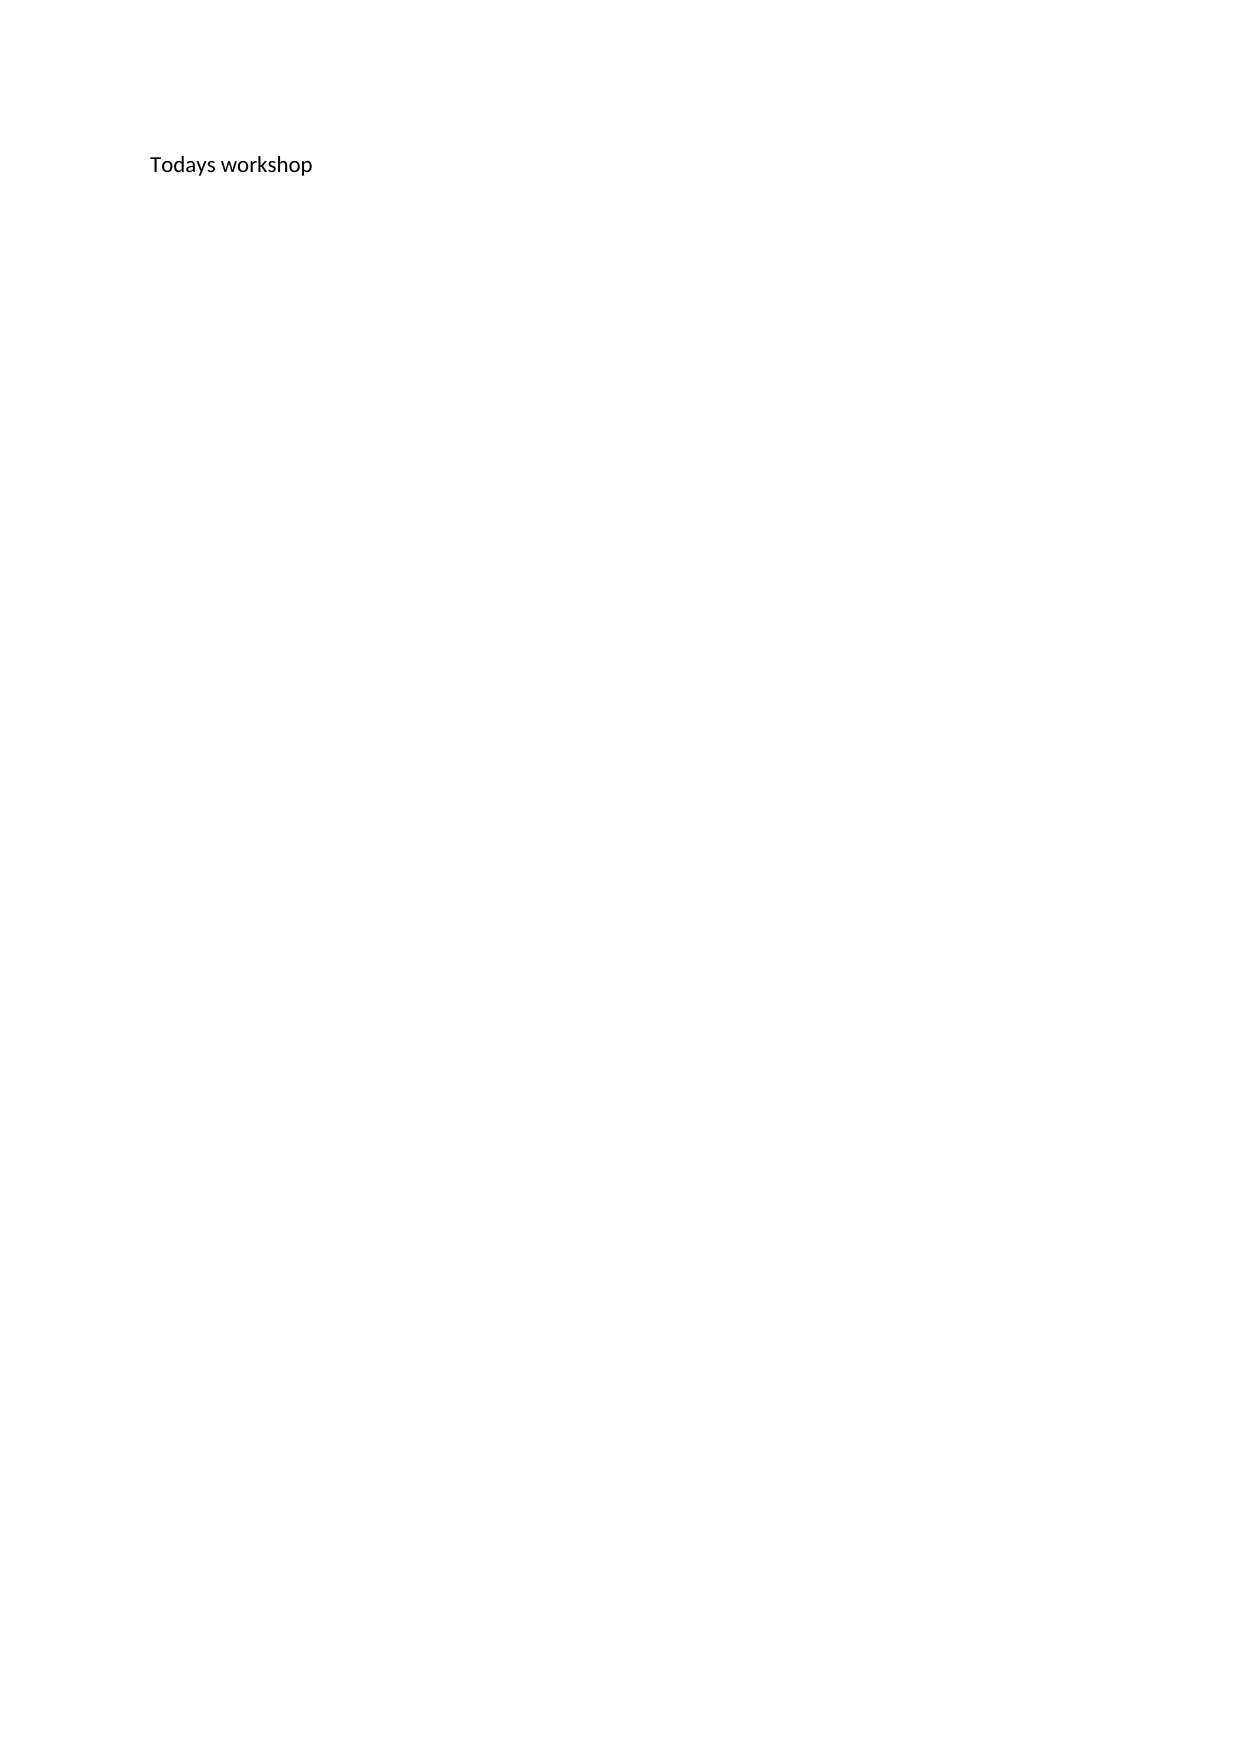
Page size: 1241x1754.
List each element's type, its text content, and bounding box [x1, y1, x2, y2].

text Todays workshop [150, 150, 1090, 178]
